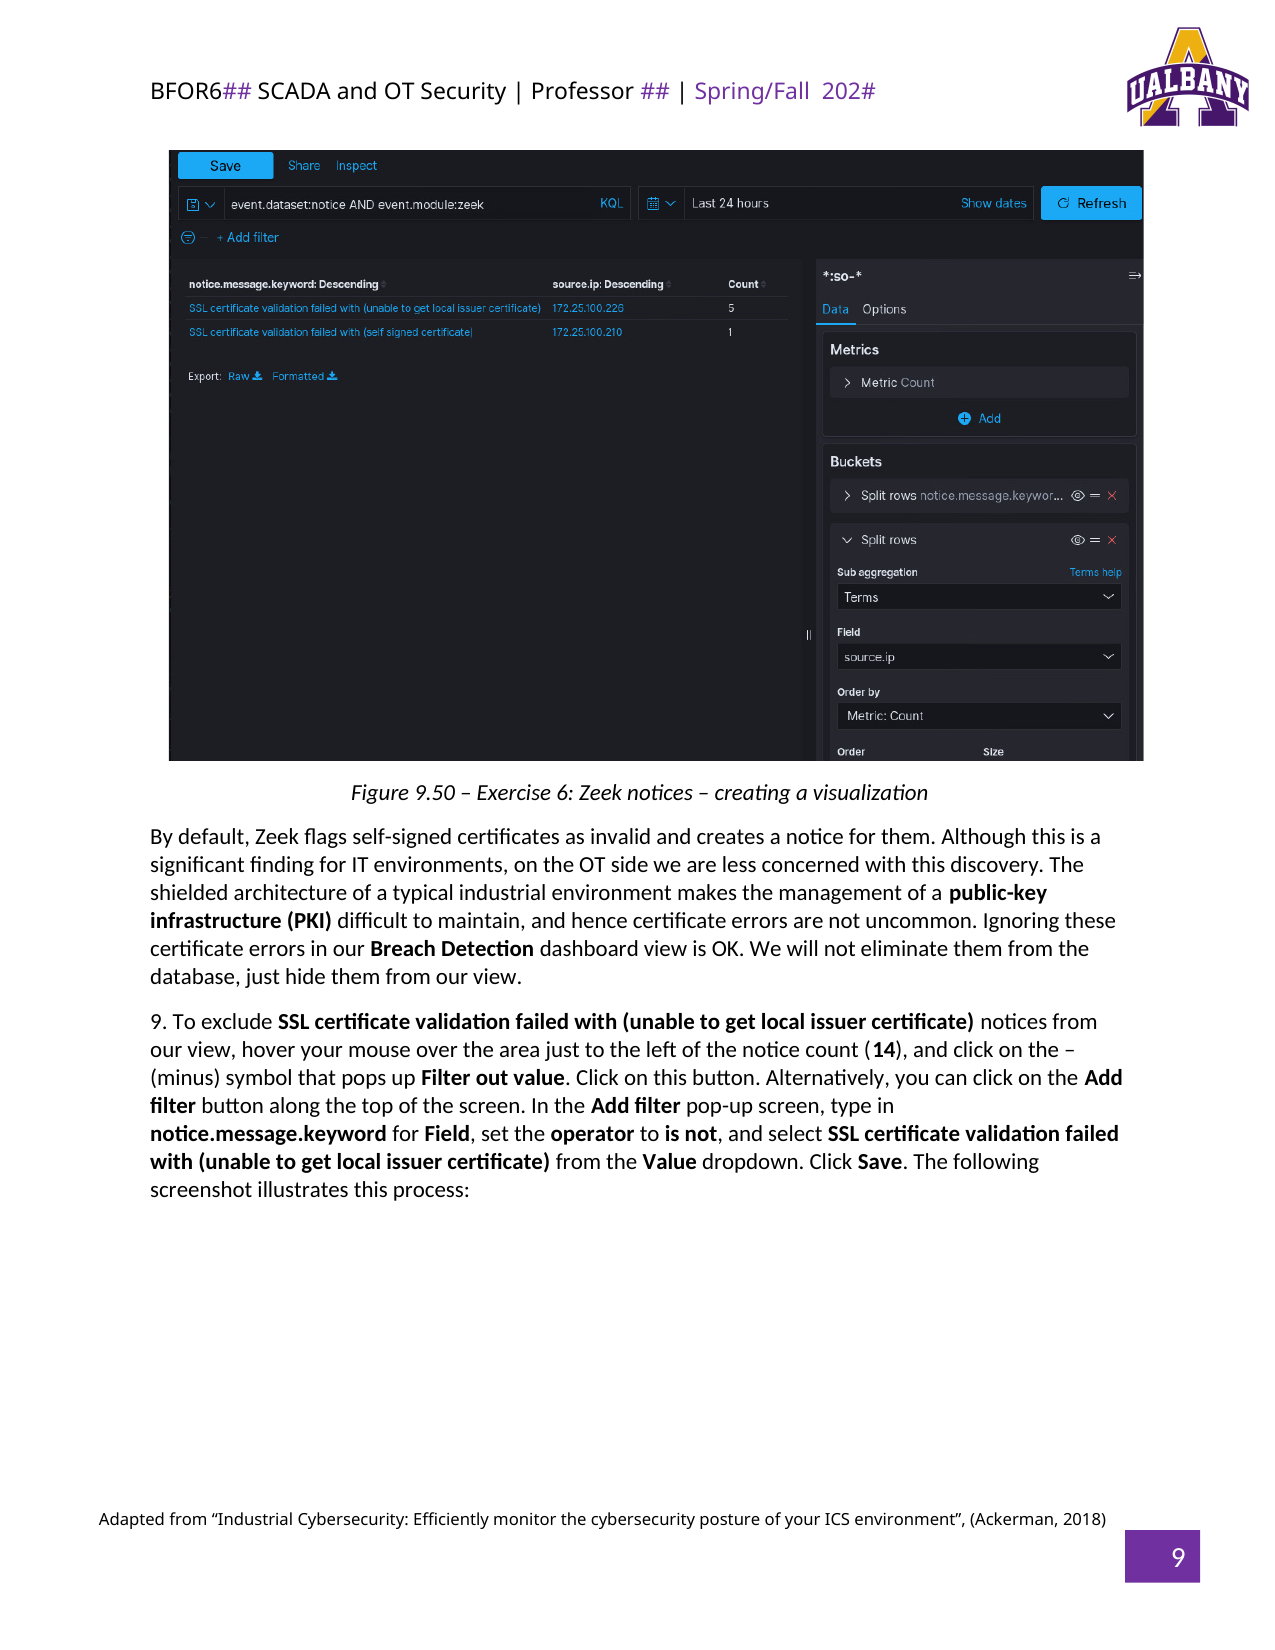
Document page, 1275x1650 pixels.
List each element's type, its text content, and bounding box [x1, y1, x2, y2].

picture [1126, 26, 1249, 127]
text Figure 9.50 – Exercise 6: Zeek notices – creating a visualization [150, 778, 1125, 806]
text By default, Zeek flags self-signed certificates as invalid and creates a notice for them. Although this is a significant finding for IT environments, on the OT side we are less concerned with this discovery. The shielded architecture of a typical industrial environment makes the management of a public-key infrastructure (PKI) difficult to maintain, and hence certificate errors are not uncommon. Ignoring these certificate errors in our Breach Detection dashboard view is OK. We will not eliminate them from the database, just hide them from our view. [150, 822, 1125, 990]
text 9. To exclude SSL certificate validation failed with (unable to get local issuer certificate) notices from our view, hover your mouse over the area just to the left of the notice count (14), and click on the – (minus) symbol that pops up Filter out value. Click on this button. Alternatively, you can click on the Add filter button along the top of the screen. In the Add filter pop-up screen, type in notice.message.keyword for Field, set the operator to is not, and select SSL certificate validation failed with (unable to get local issuer certificate) from the Value dropdown. Click Save. The following screenshot illustrates this process: [150, 1007, 1125, 1203]
